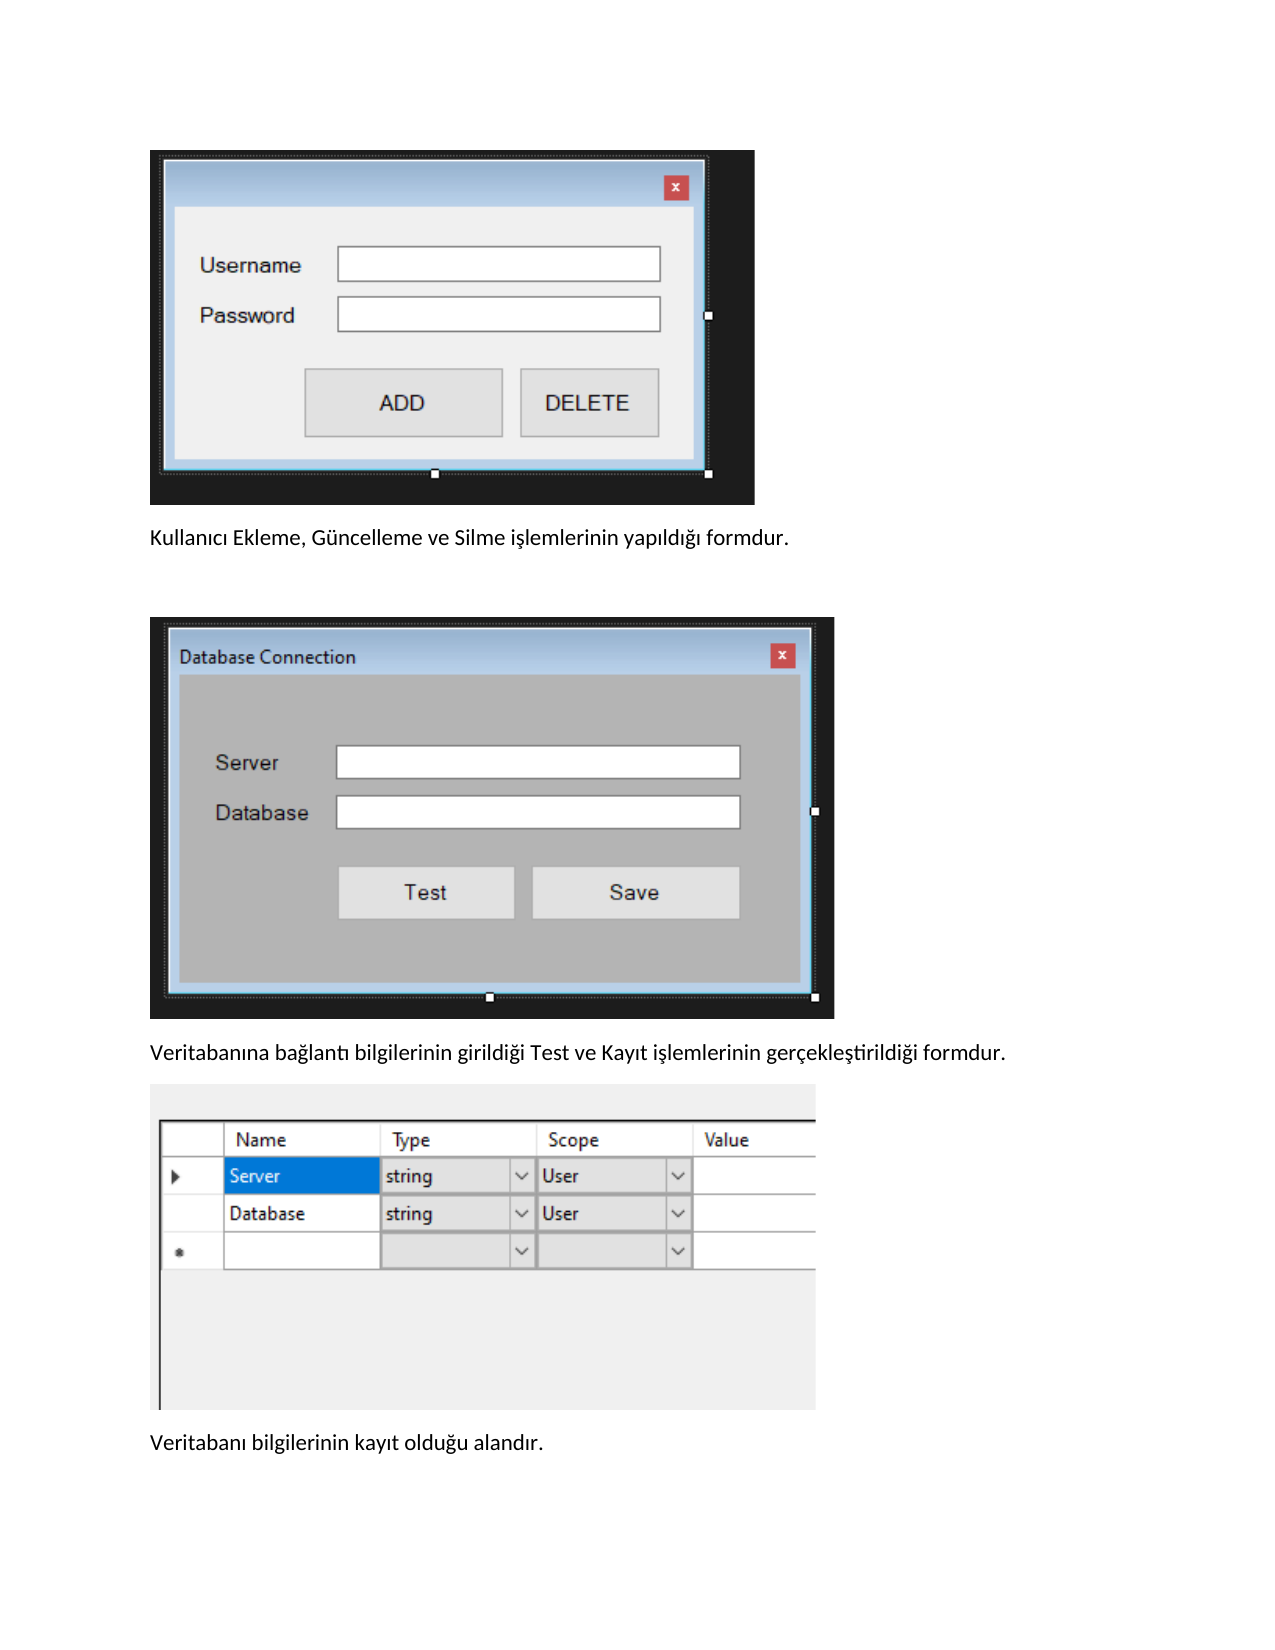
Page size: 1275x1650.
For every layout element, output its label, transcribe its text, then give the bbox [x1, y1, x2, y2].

picture [150, 1084, 816, 1410]
text Kullanıcı Ekleme, Güncelleme ve Silme işlemlerinin yapıldığı formdur. [150, 523, 1125, 552]
text Veritabanına bağlantı bilgilerinin girildiği Test ve Kayıt işlemlerinin gerçekleştirildiği formdur. [150, 1038, 1125, 1066]
picture [150, 150, 755, 505]
picture [150, 617, 835, 1019]
text Veritabanı bilgilerinin kayıt olduğu alandır. [150, 1428, 1125, 1456]
